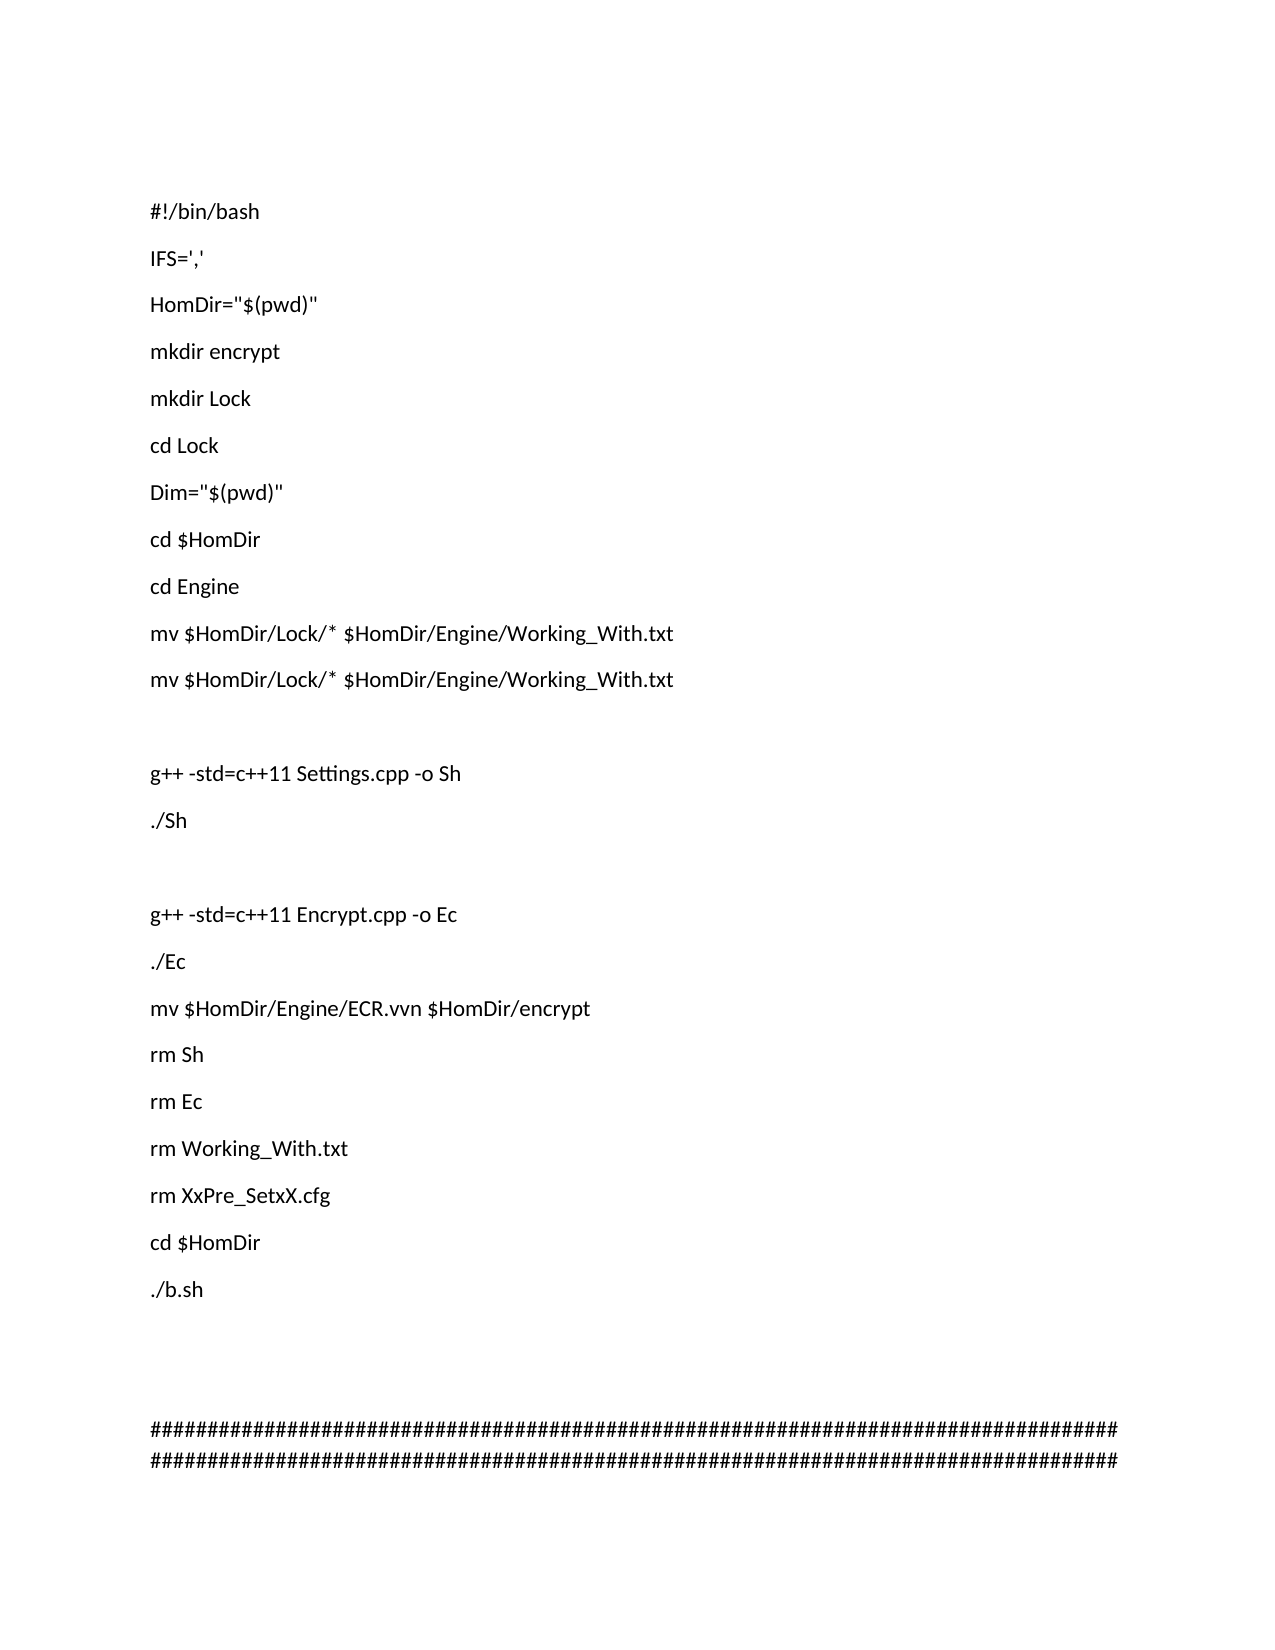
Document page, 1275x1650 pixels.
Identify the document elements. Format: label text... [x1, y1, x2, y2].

text cd $HomDir [150, 1228, 1125, 1256]
text cd Lock [150, 431, 1125, 459]
text mkdir encrypt [150, 337, 1125, 366]
text IFS=',' [150, 244, 1125, 272]
text ./Ec [150, 947, 1125, 975]
text ./b.sh [150, 1275, 1125, 1303]
text ./Sh [150, 806, 1125, 834]
text cd $HomDir [150, 525, 1125, 553]
text rm Working_With.txt [150, 1134, 1125, 1162]
text rm Sh [150, 1041, 1125, 1069]
text HomDir="$(pwd)" [150, 291, 1125, 319]
text Dim="$(pwd)" [150, 478, 1125, 506]
text g++ -std=c++11 Encrypt.cpp -o Ec [150, 900, 1125, 928]
text mv $HomDir/Lock/* $HomDir/Engine/Working_With.txt [150, 666, 1125, 694]
text #!/bin/bash [150, 197, 1125, 225]
text g++ -std=c++11 Settings.cpp -o Sh [150, 759, 1125, 787]
text rm XxPre_SetxX.cfg [150, 1181, 1125, 1209]
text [150, 1416, 1125, 1474]
text mv $HomDir/Lock/* $HomDir/Engine/Working_With.txt [150, 619, 1125, 647]
text mkdir Lock [150, 384, 1125, 412]
text mv $HomDir/Engine/ECR.vvn $HomDir/encrypt [150, 994, 1125, 1022]
text rm Ec [150, 1087, 1125, 1116]
text cd Engine [150, 572, 1125, 600]
